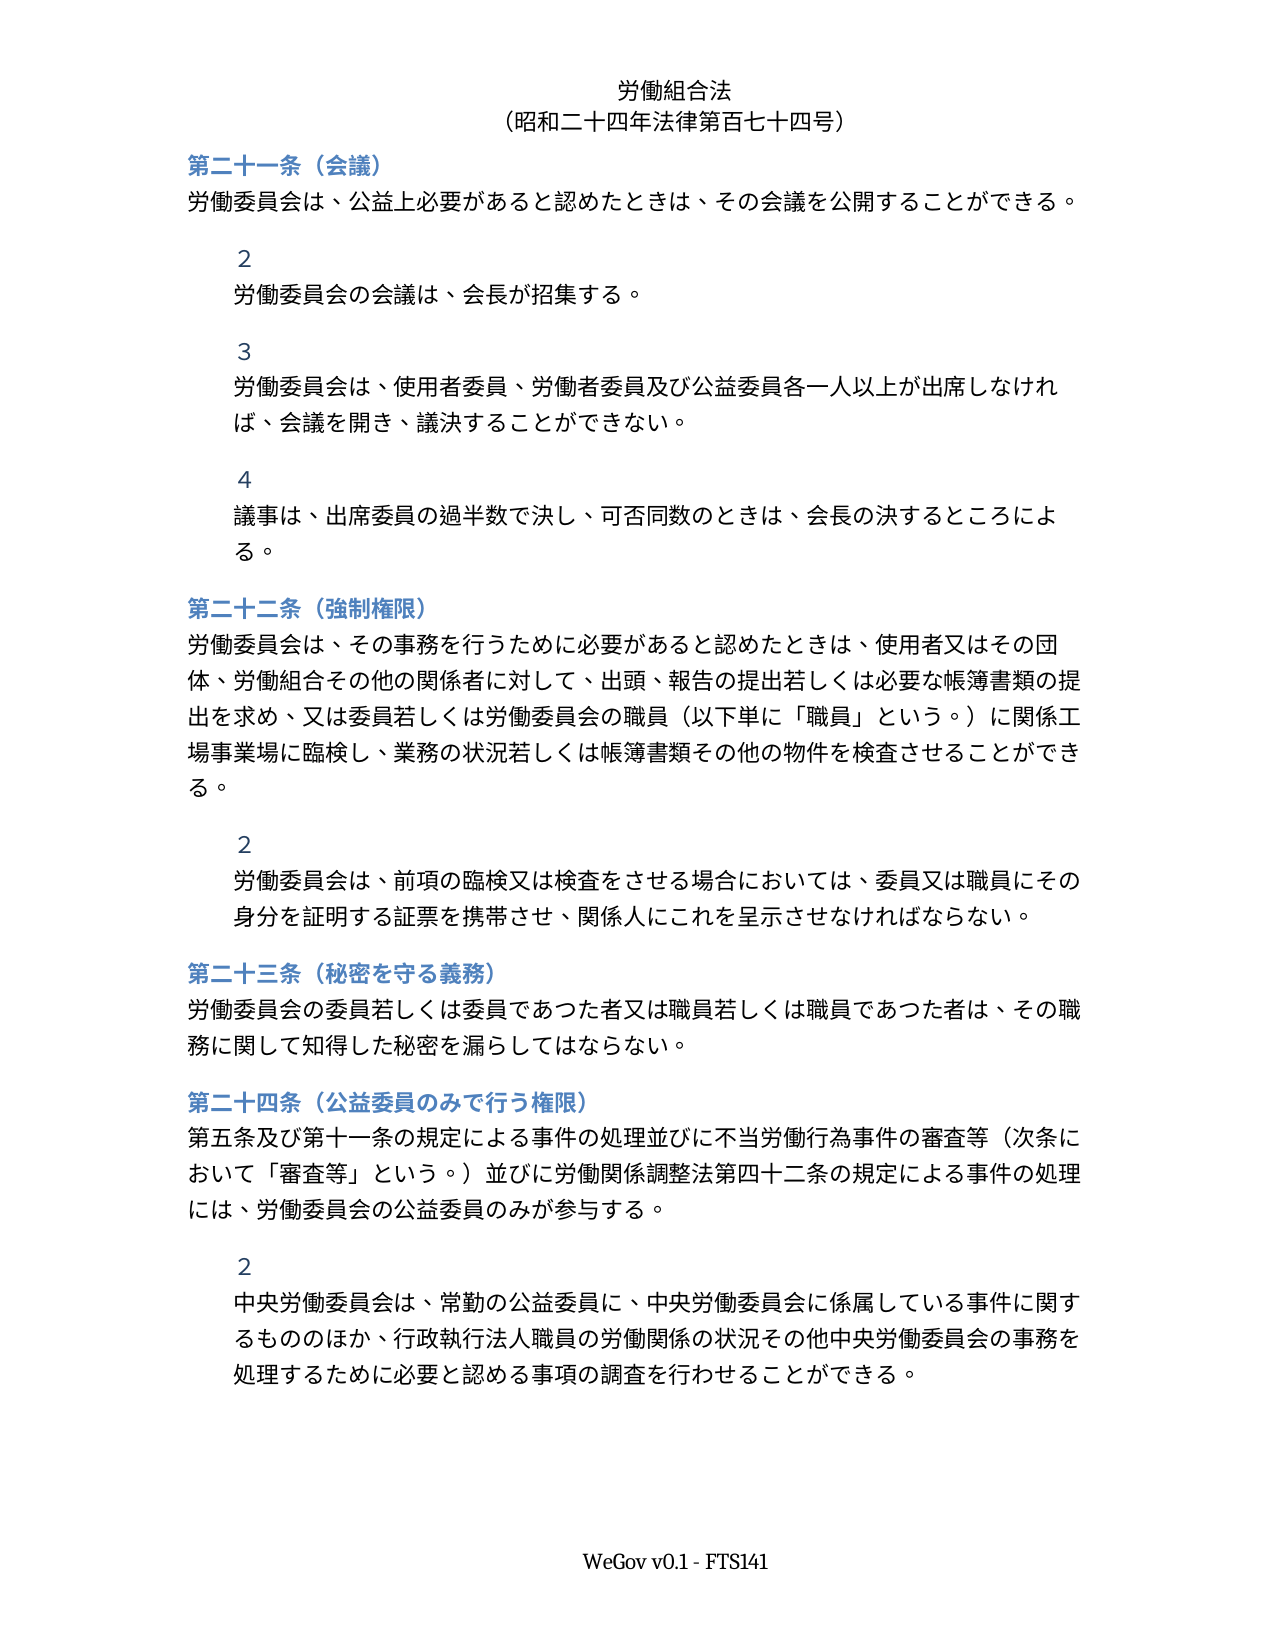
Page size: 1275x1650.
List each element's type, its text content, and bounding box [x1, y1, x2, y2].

text 労働委員会の委員若しくは委員であつた者又は職員若しくは職員であつた者は、その職務に関して知得した秘密を漏らしてはならない。 [187, 994, 1087, 1061]
text 第五条及び第十一条の規定による事件の処理並びに不当労働行為事件の審査等（次条において「審査等」という。）並びに労働関係調整法第四十二条の規定による事件の処理には、労働委員会の公益委員のみが参与する。 [187, 1122, 1087, 1226]
subtitle 第二十三条（秘密を守る義務） [187, 958, 1087, 989]
subtitle ２ [233, 1251, 1087, 1282]
text 労働委員会の会議は、会長が招集する。 [233, 279, 1087, 310]
text 労働委員会は、その事務を行うために必要があると認めたときは、使用者又はその団体、労働組合その他の関係者に対して、出頭、報告の提出若しくは必要な帳簿書類の提出を求め、又は委員若しくは労働委員会の職員（以下単に「職員」という。）に関係工場事業場に臨検し、業務の状況若しくは帳簿書類その他の物件を検査させることができる。 [187, 629, 1087, 804]
text 労働委員会は、前項の臨検又は検査をさせる場合においては、委員又は職員にその身分を証明する証票を携帯させ、関係人にこれを呈示させなければならない。 [233, 865, 1087, 932]
text 労働委員会は、使用者委員、労働者委員及び公益委員各一人以上が出席しなければ、会議を開き、議決することができない。 [233, 371, 1087, 438]
subtitle 第二十一条（会議） [187, 150, 1087, 181]
subtitle ４ [233, 464, 1087, 495]
subtitle 第二十四条（公益委員のみで行う権限） [187, 1086, 1087, 1118]
text 中央労働委員会は、常勤の公益委員に、中央労働委員会に係属している事件に関するもののほか、行政執行法人職員の労働関係の状況その他中央労働委員会の事務を処理するために必要と認める事項の調査を行わせることができる。 [233, 1287, 1087, 1390]
subtitle 第二十二条（強制権限） [187, 593, 1087, 624]
subtitle ２ [233, 829, 1087, 860]
text 議事は、出席委員の過半数で決し、可否同数のときは、会長の決するところによる。 [233, 500, 1087, 567]
text 労働委員会は、公益上必要があると認めたときは、その会議を公開することができる。 [187, 186, 1087, 217]
subtitle ３ [233, 335, 1087, 367]
subtitle ２ [233, 243, 1087, 274]
